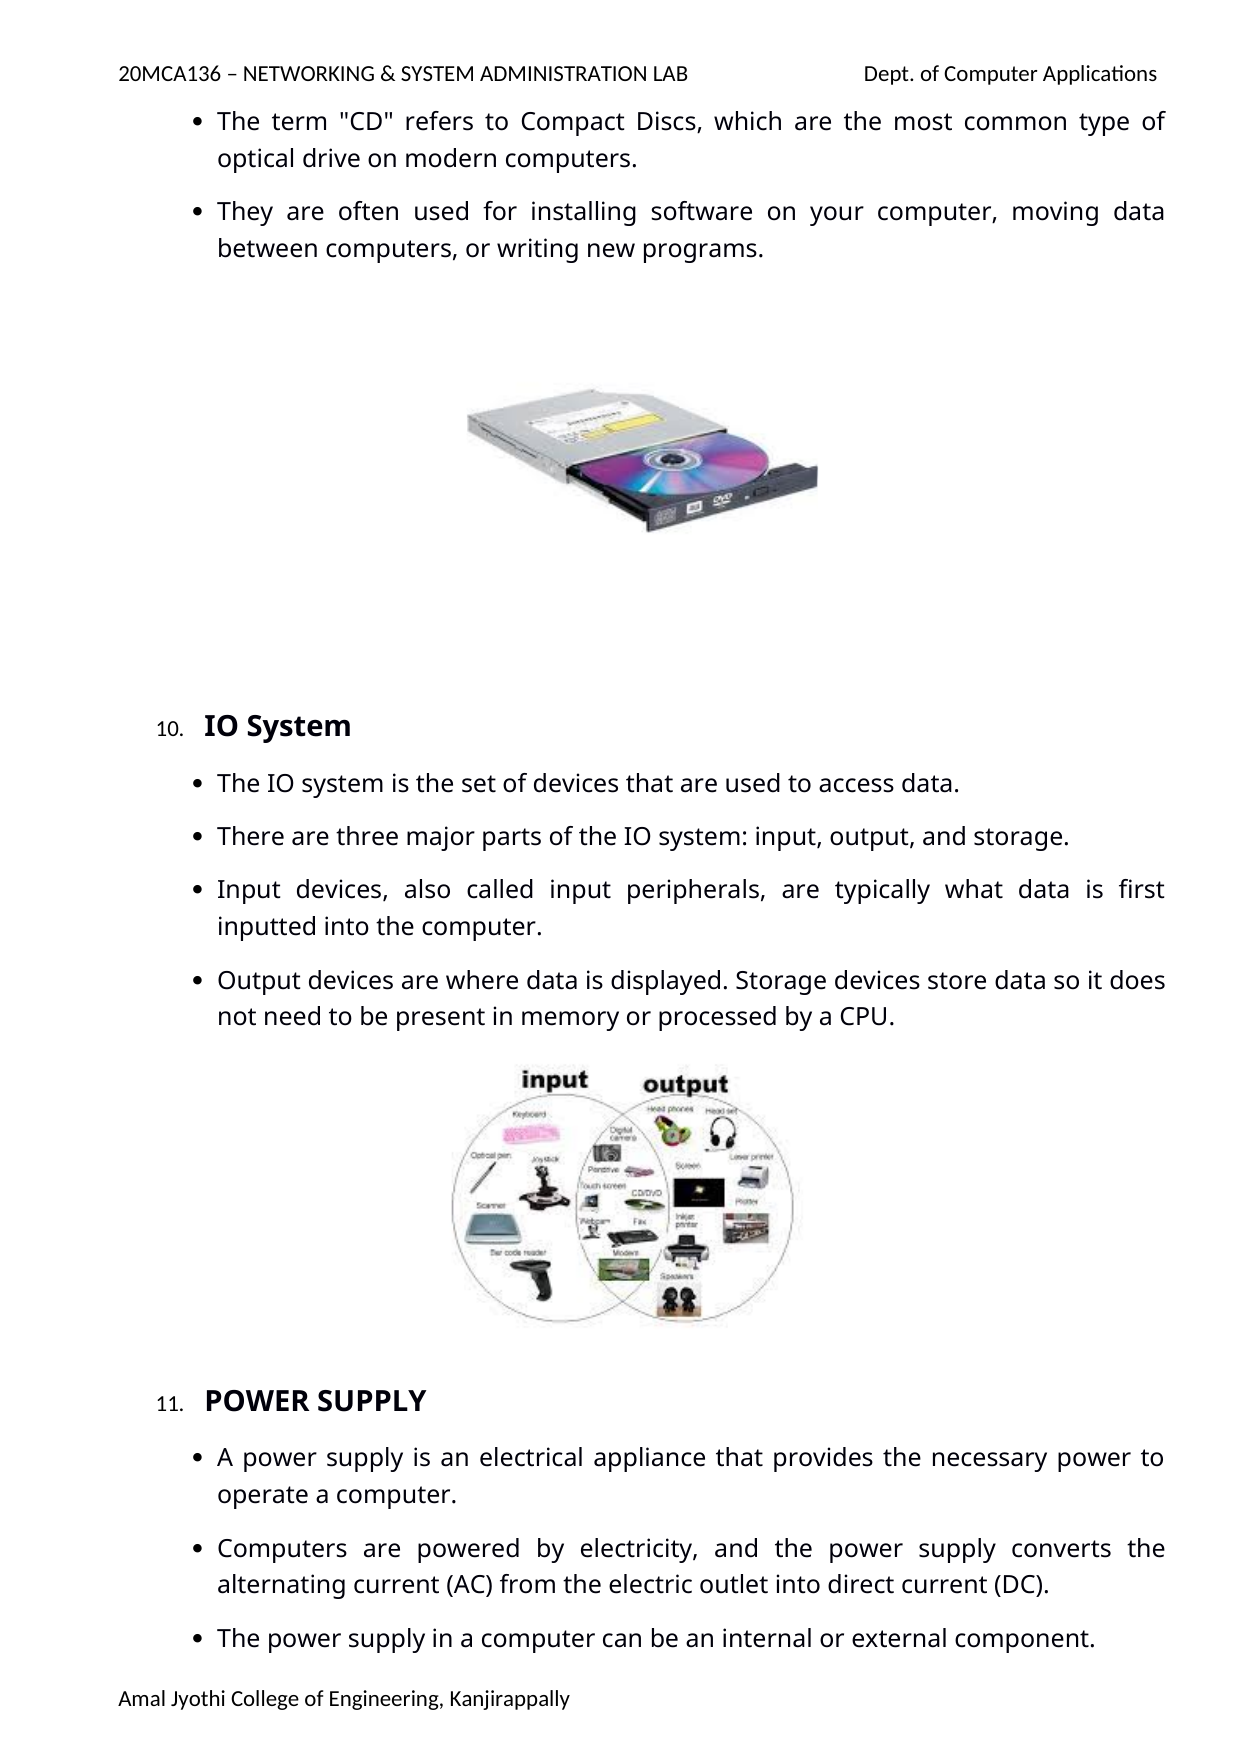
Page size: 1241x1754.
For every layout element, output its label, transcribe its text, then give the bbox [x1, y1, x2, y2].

list IO System [155, 706, 1167, 745]
list Input devices, also called input peripherals, are typically what data is first inputted into the computer. [193, 872, 1167, 943]
list The IO system is the set of devices that are used to access data. [193, 765, 1167, 799]
list Computers are powered by electricity, and the power supply converts the alternating current (AC) from the electric outlet into direct current (DC). [193, 1530, 1167, 1601]
picture [466, 283, 819, 636]
list A power supply is an electrical appliance that provides the necessary power to operate a computer. [193, 1440, 1167, 1511]
list The power supply in a computer can be an internal or external component. [193, 1621, 1167, 1654]
list Output devices are where data is displayed. Storage devices store data so it does not need to be present in memory or processed by a CPU. [193, 962, 1167, 1033]
picture [427, 1052, 858, 1339]
list There are three major parts of the IO system: input, output, and storage. [193, 819, 1167, 853]
list POWER SUPPLY [155, 1381, 1167, 1420]
list The term "CD" refers to Compact Discs, which are the most common type of optical drive on modern computers. [193, 103, 1167, 174]
list They are often used for installing software on your computer, moving data between computers, or writing new programs. [193, 194, 1167, 264]
